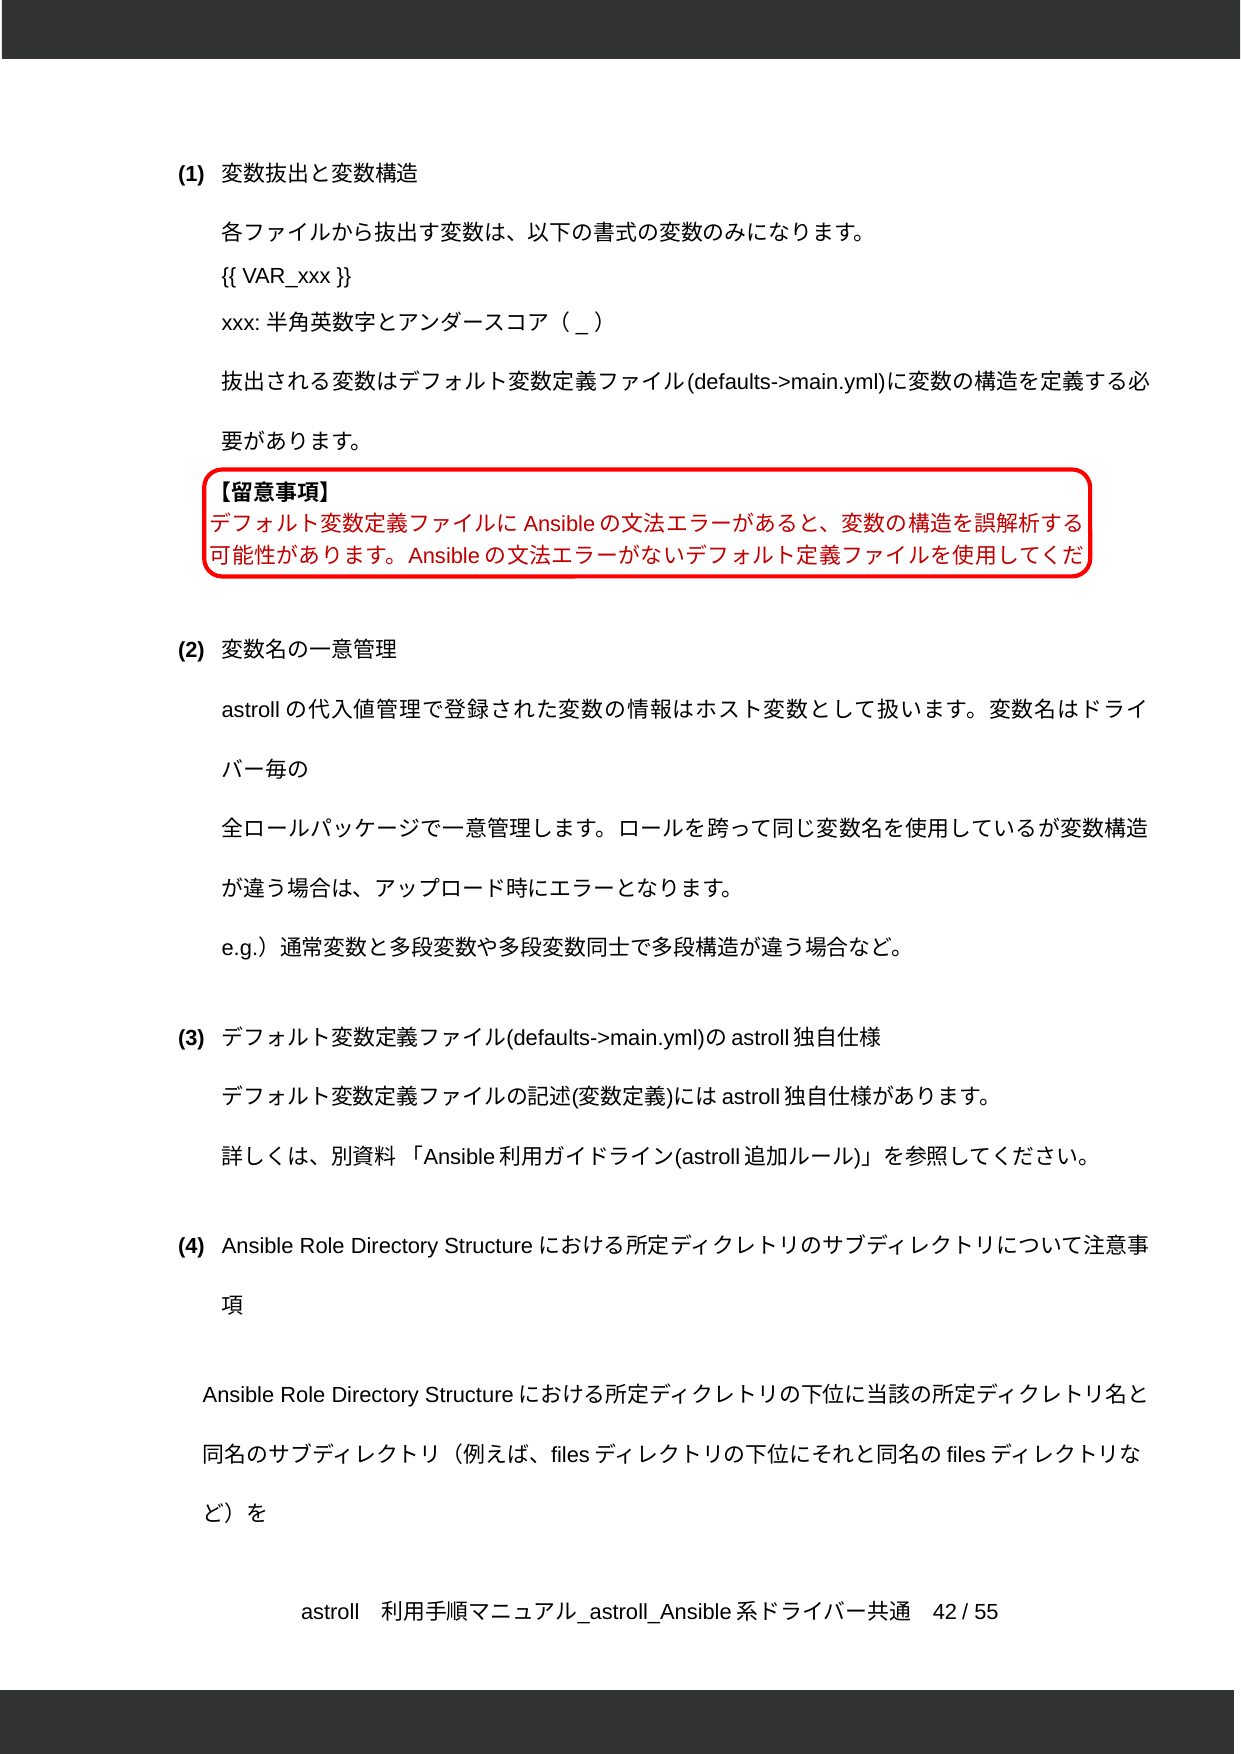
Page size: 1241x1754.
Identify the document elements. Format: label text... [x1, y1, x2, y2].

text e.g.）通常変数と多段変数や多段変数同士で多段構造が違う場合など。 [221, 916, 1152, 976]
text astrollの代入値管理で登録された変数の情報はホスト変数として扱います。変数名はドライバー毎の [221, 678, 1152, 797]
text 変数名の一意管理 [178, 618, 1152, 678]
text デフォルト変数定義ファイル(defaults->main.yml)のastroll独自仕様 [178, 1006, 1152, 1065]
list 詳しくは、別資料 「Ansible利用ガイドライン(astroll追加ルール)」を参照してください。 [221, 1125, 1152, 1184]
text 各ファイルから抜出す変数は、以下の書式の変数のみになります。 [221, 201, 1152, 261]
text {{ VAR_xxx }} [221, 261, 1152, 291]
text Ansible Role Directory Structureにおける所定ディクレトリのサブディレクトリについて注意事項 [178, 1214, 1152, 1333]
text 抜出される変数はデフォルト変数定義ファイル(defaults->main.yml)に変数の構造を定義する必要があります。 [221, 350, 1152, 469]
picture [1, 0, 1241, 59]
list デフォルト変数定義ファイルの記述(変数定義)にはastroll独自仕様があります。 [221, 1065, 1152, 1125]
list 同名のサブディレクトリ（例えば、filesディレクトリの下位にそれと同名のfilesディレクトリなど）を [202, 1423, 1152, 1542]
picture [0, 1690, 1234, 1754]
list Ansible Role Directory Structureにおける所定ディクレトリの下位に当該の所定ディクレトリ名と [202, 1363, 1152, 1423]
text xxx: 半角英数字とアンダースコア（ _ ） [221, 291, 1152, 350]
text 全ロールパッケージで一意管理します。ロールを跨って同じ変数名を使用しているが変数構造が違う場合は、アップロード時にエラーとなります。 [221, 797, 1152, 916]
list 変数抜出と変数構造 [178, 142, 1152, 201]
